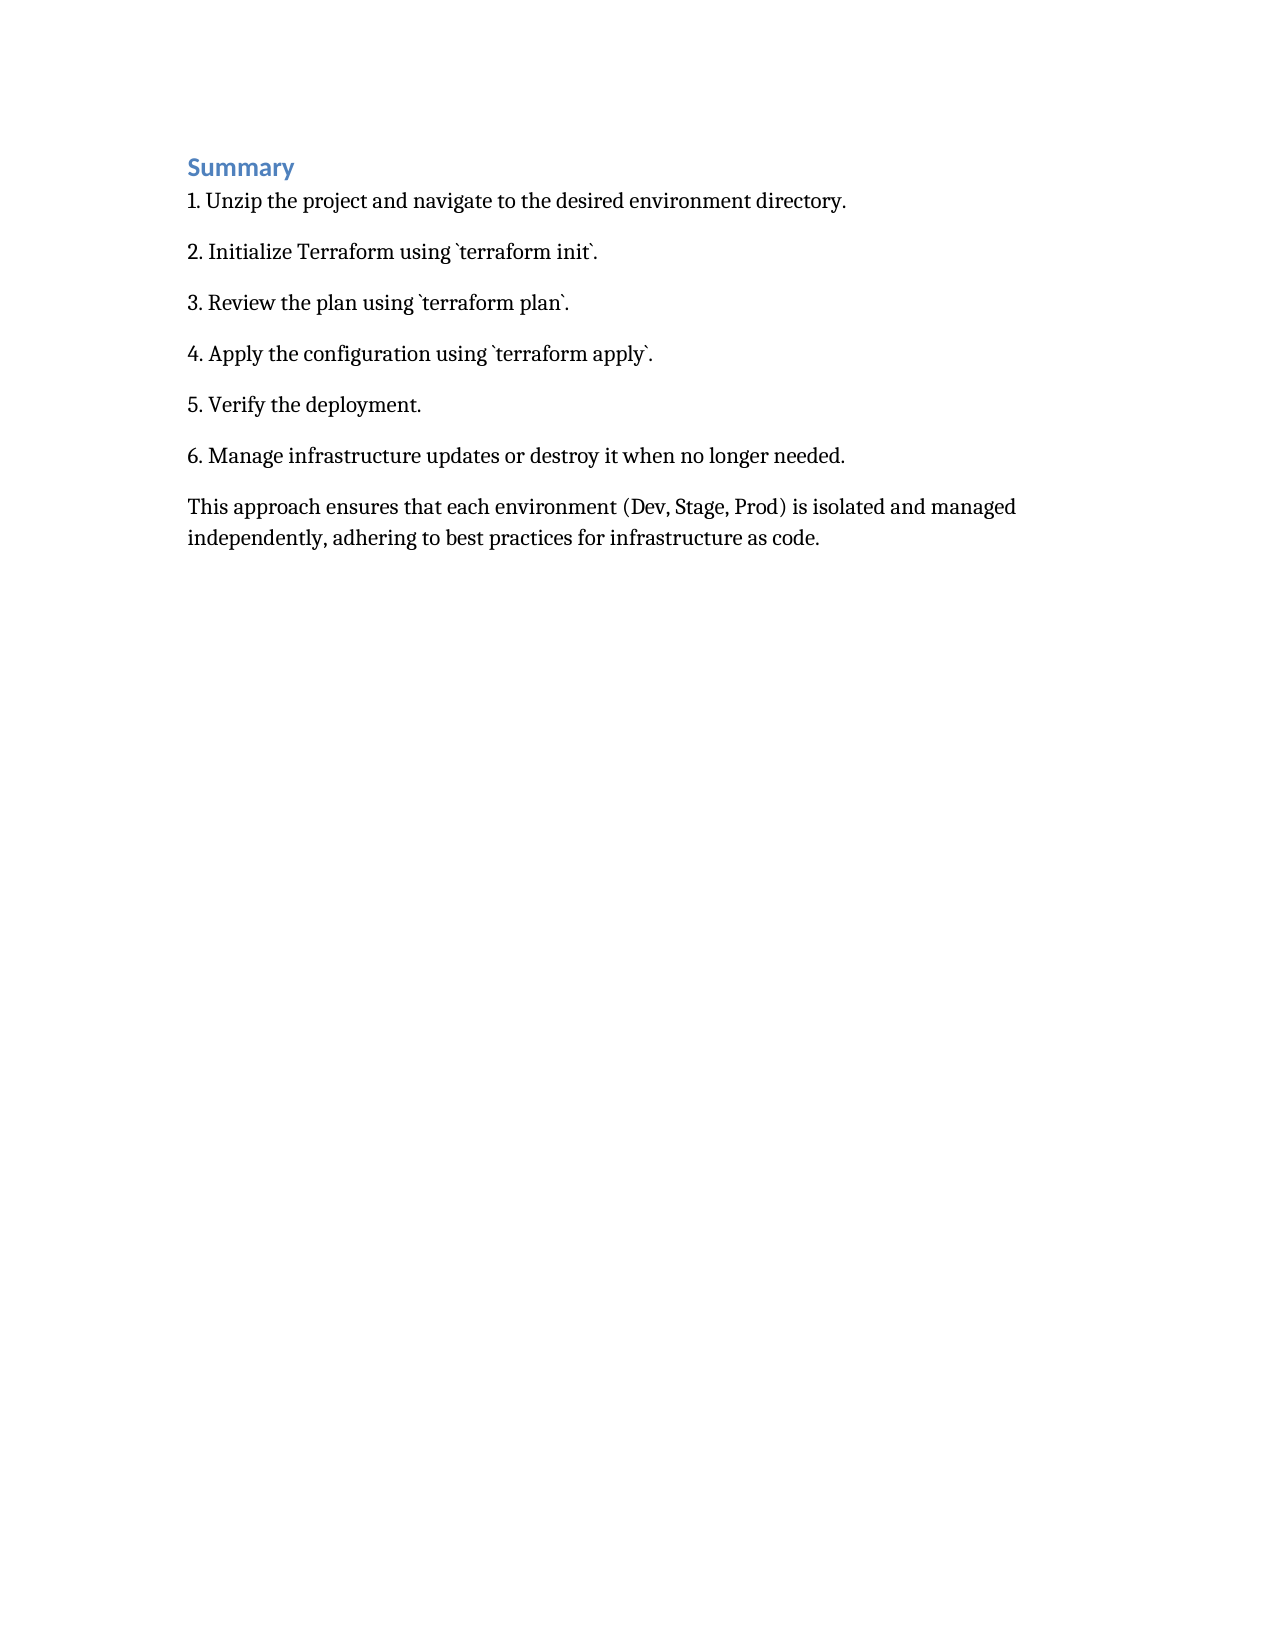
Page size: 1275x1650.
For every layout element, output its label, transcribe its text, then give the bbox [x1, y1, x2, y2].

text 2. Initialize Terraform using `terraform init`. [187, 239, 1087, 265]
text 1. Unzip the project and navigate to the desired environment directory. [187, 188, 1087, 214]
text 5. Verify the deployment. [187, 392, 1087, 418]
text 3. Review the plan using `terraform plan`. [187, 290, 1087, 316]
text This approach ensures that each environment (Dev, Stage, Prod) is isolated and managed independently, adhering to best practices for infrastructure as code. [187, 494, 1087, 551]
subtitle Summary [187, 150, 1087, 183]
text 6. Manage infrastructure updates or destroy it when no longer needed. [187, 443, 1087, 469]
text 4. Apply the configuration using `terraform apply`. [187, 341, 1087, 367]
